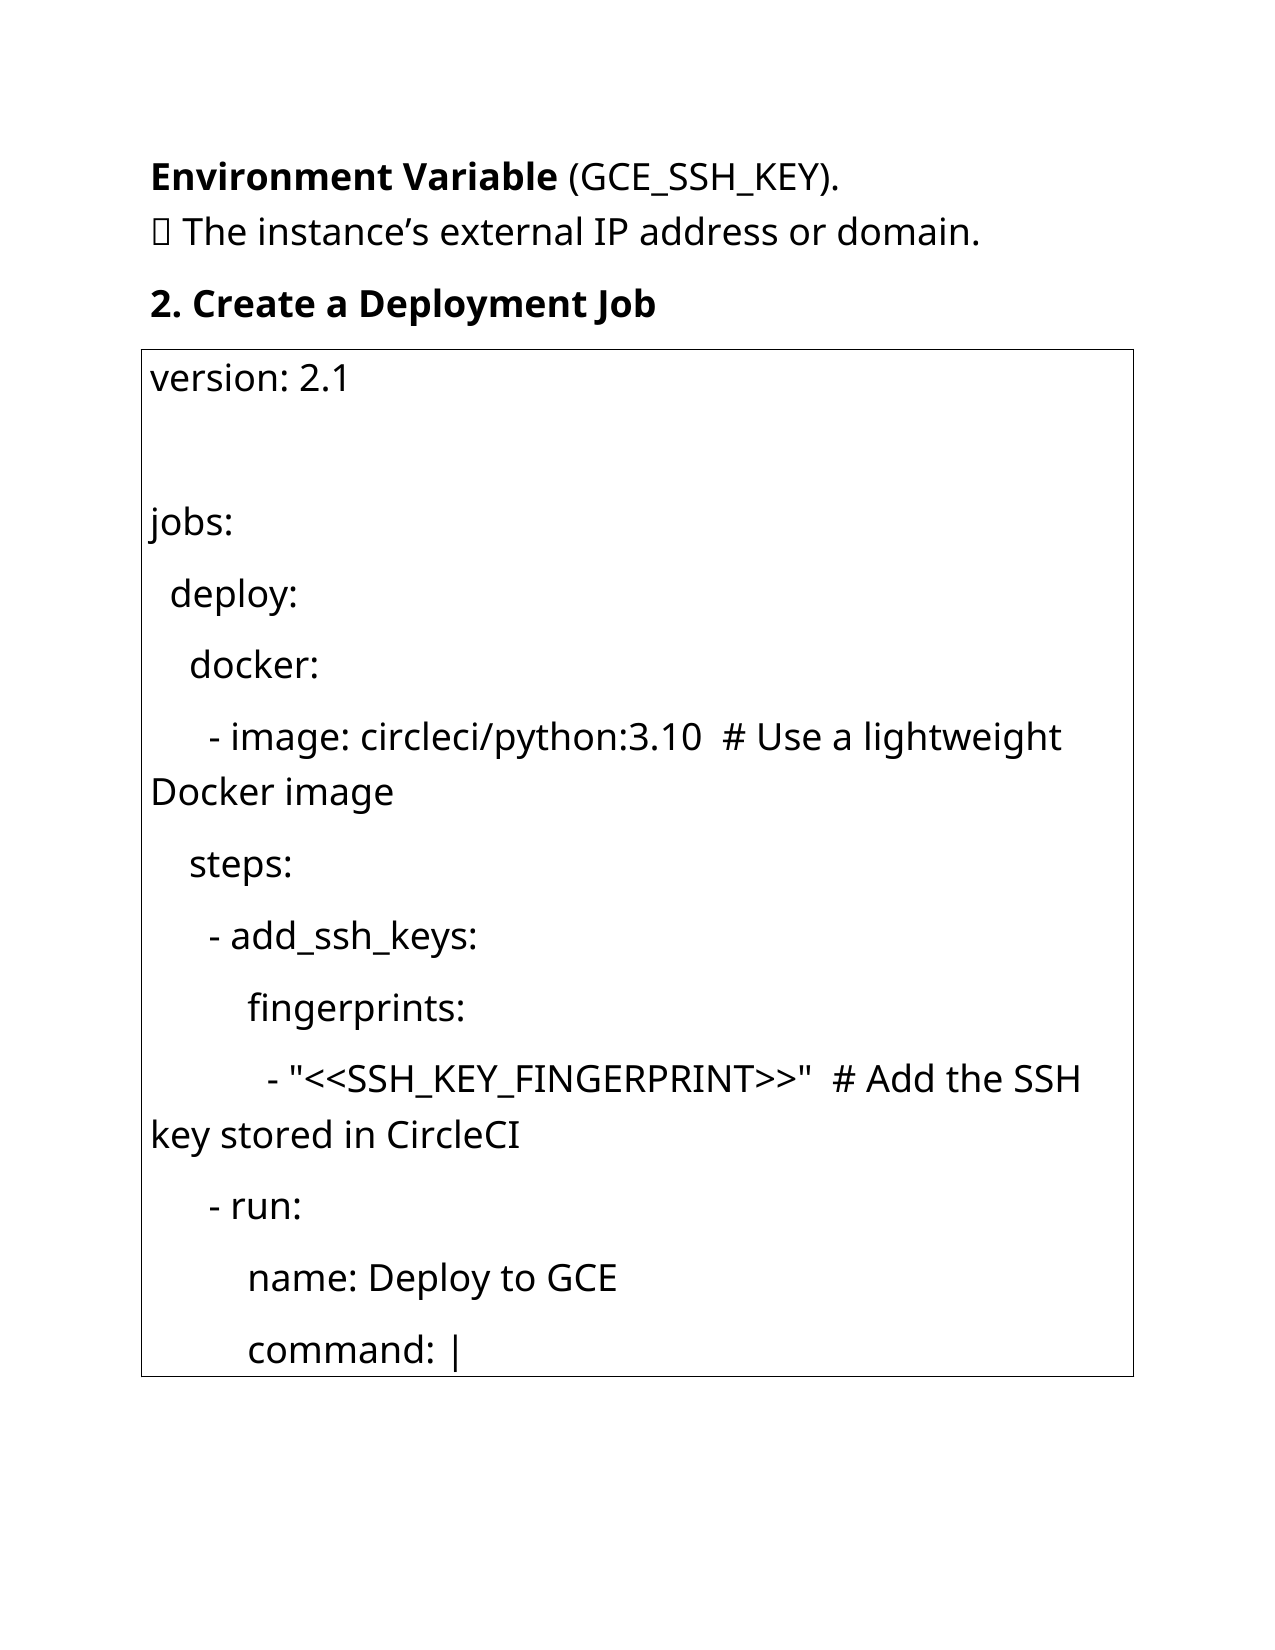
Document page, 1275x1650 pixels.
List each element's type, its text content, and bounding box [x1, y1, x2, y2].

text - add_ssh_keys: [142, 906, 1133, 960]
text - run: [142, 1177, 1133, 1231]
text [150, 150, 1125, 256]
text - "<<SSH_KEY_FINGERPRINT>>" # Add the SSH key stored in CircleCI [142, 1050, 1133, 1159]
text command: | [142, 1320, 1133, 1376]
text fingerprints: [142, 978, 1133, 1032]
text 2. Create a Deployment Job [150, 277, 1125, 328]
text - image: circleci/python:3.10 # Use a lightweight Docker image [142, 707, 1133, 817]
text jobs: [142, 492, 1133, 546]
text steps: [142, 834, 1133, 888]
text name: Deploy to GCE [142, 1248, 1133, 1302]
text docker: [142, 636, 1133, 690]
text deploy: [142, 564, 1133, 618]
text version: 2.1 [142, 350, 1133, 403]
